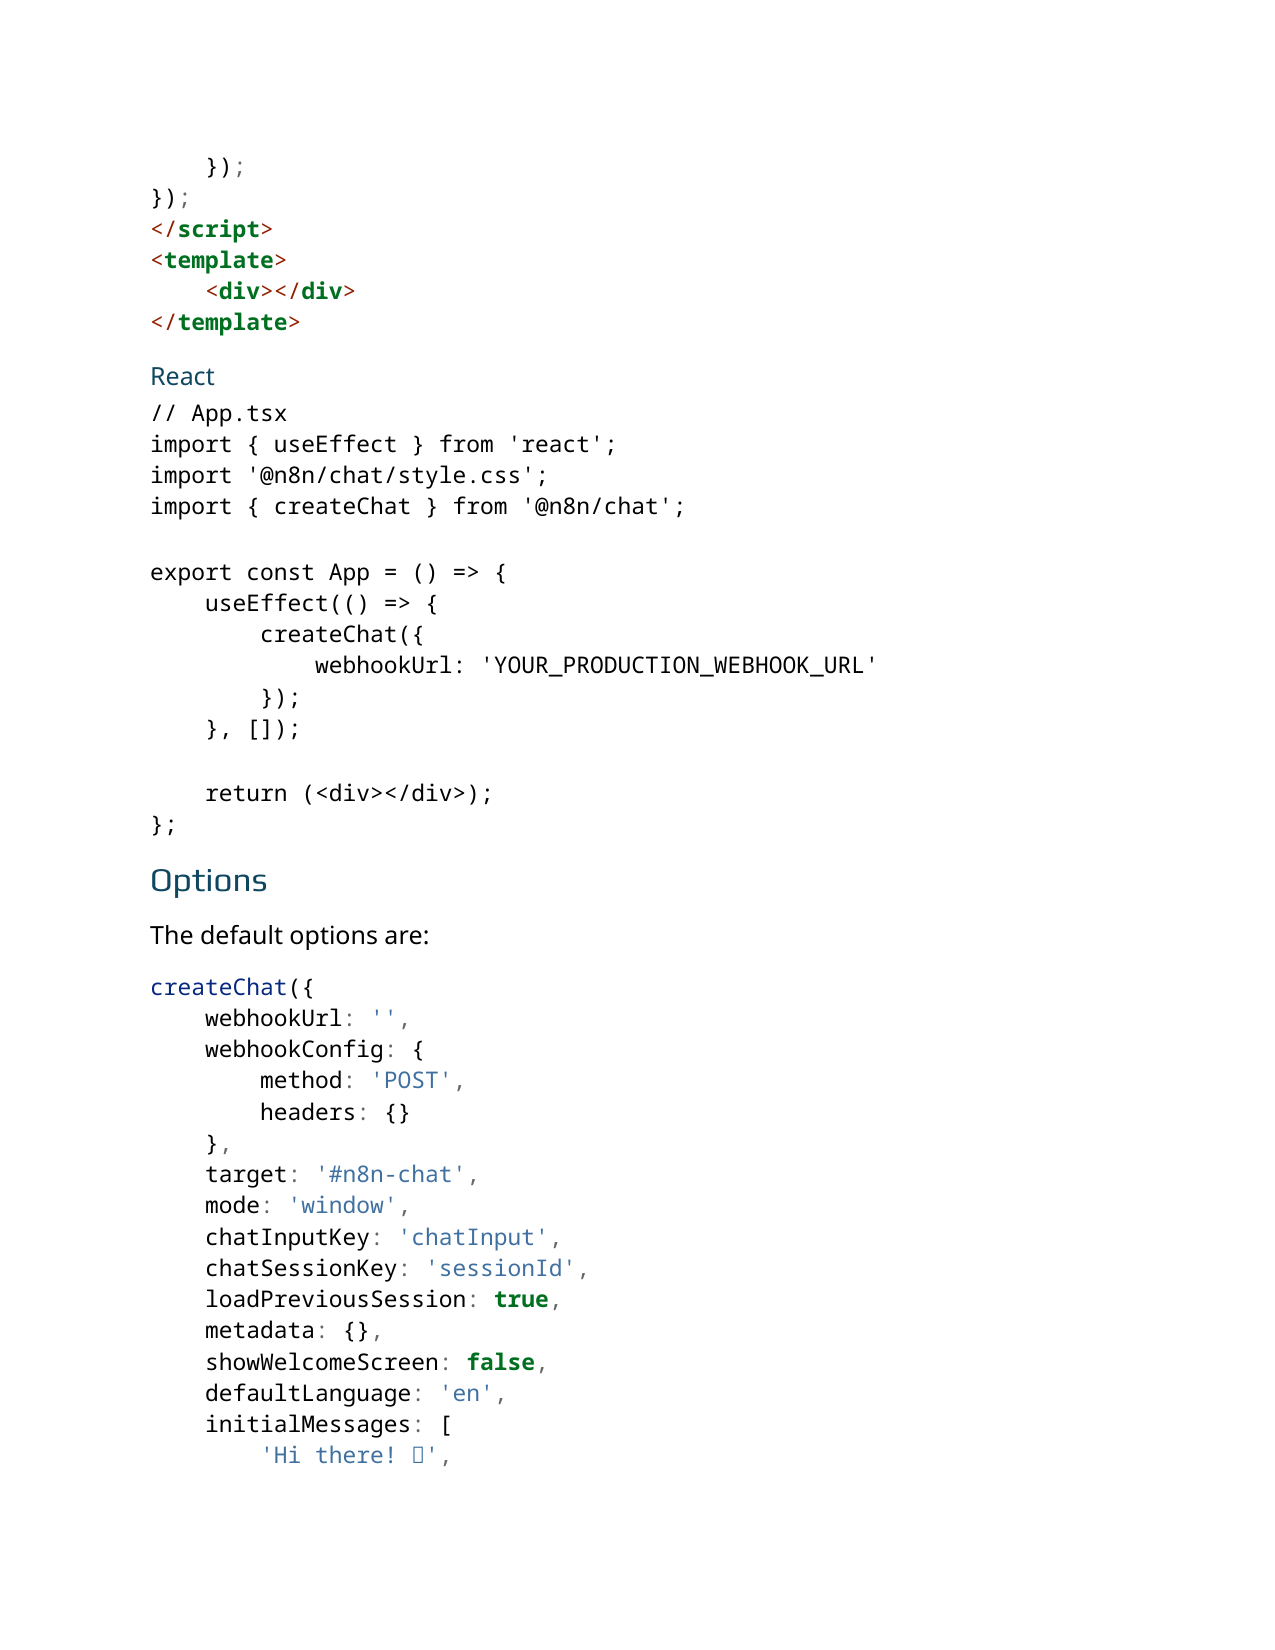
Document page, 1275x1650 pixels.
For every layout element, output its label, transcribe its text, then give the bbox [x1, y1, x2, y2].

text The default options are: [150, 918, 1125, 952]
text // App.tsx import { useEffect } from 'react'; import '@n8n/chat/style.css'; import { createChat } from '@n8n/chat'; export const App = () => { useEffect(() => { createChat({ webhookUrl: 'YOUR_PRODUCTION_WEBHOOK_URL' }); }, []); return (<div></div>); }; [150, 397, 1125, 840]
subtitle React [150, 358, 1125, 392]
subtitle Options [150, 861, 1125, 899]
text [150, 971, 1125, 1471]
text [150, 150, 1125, 337]
